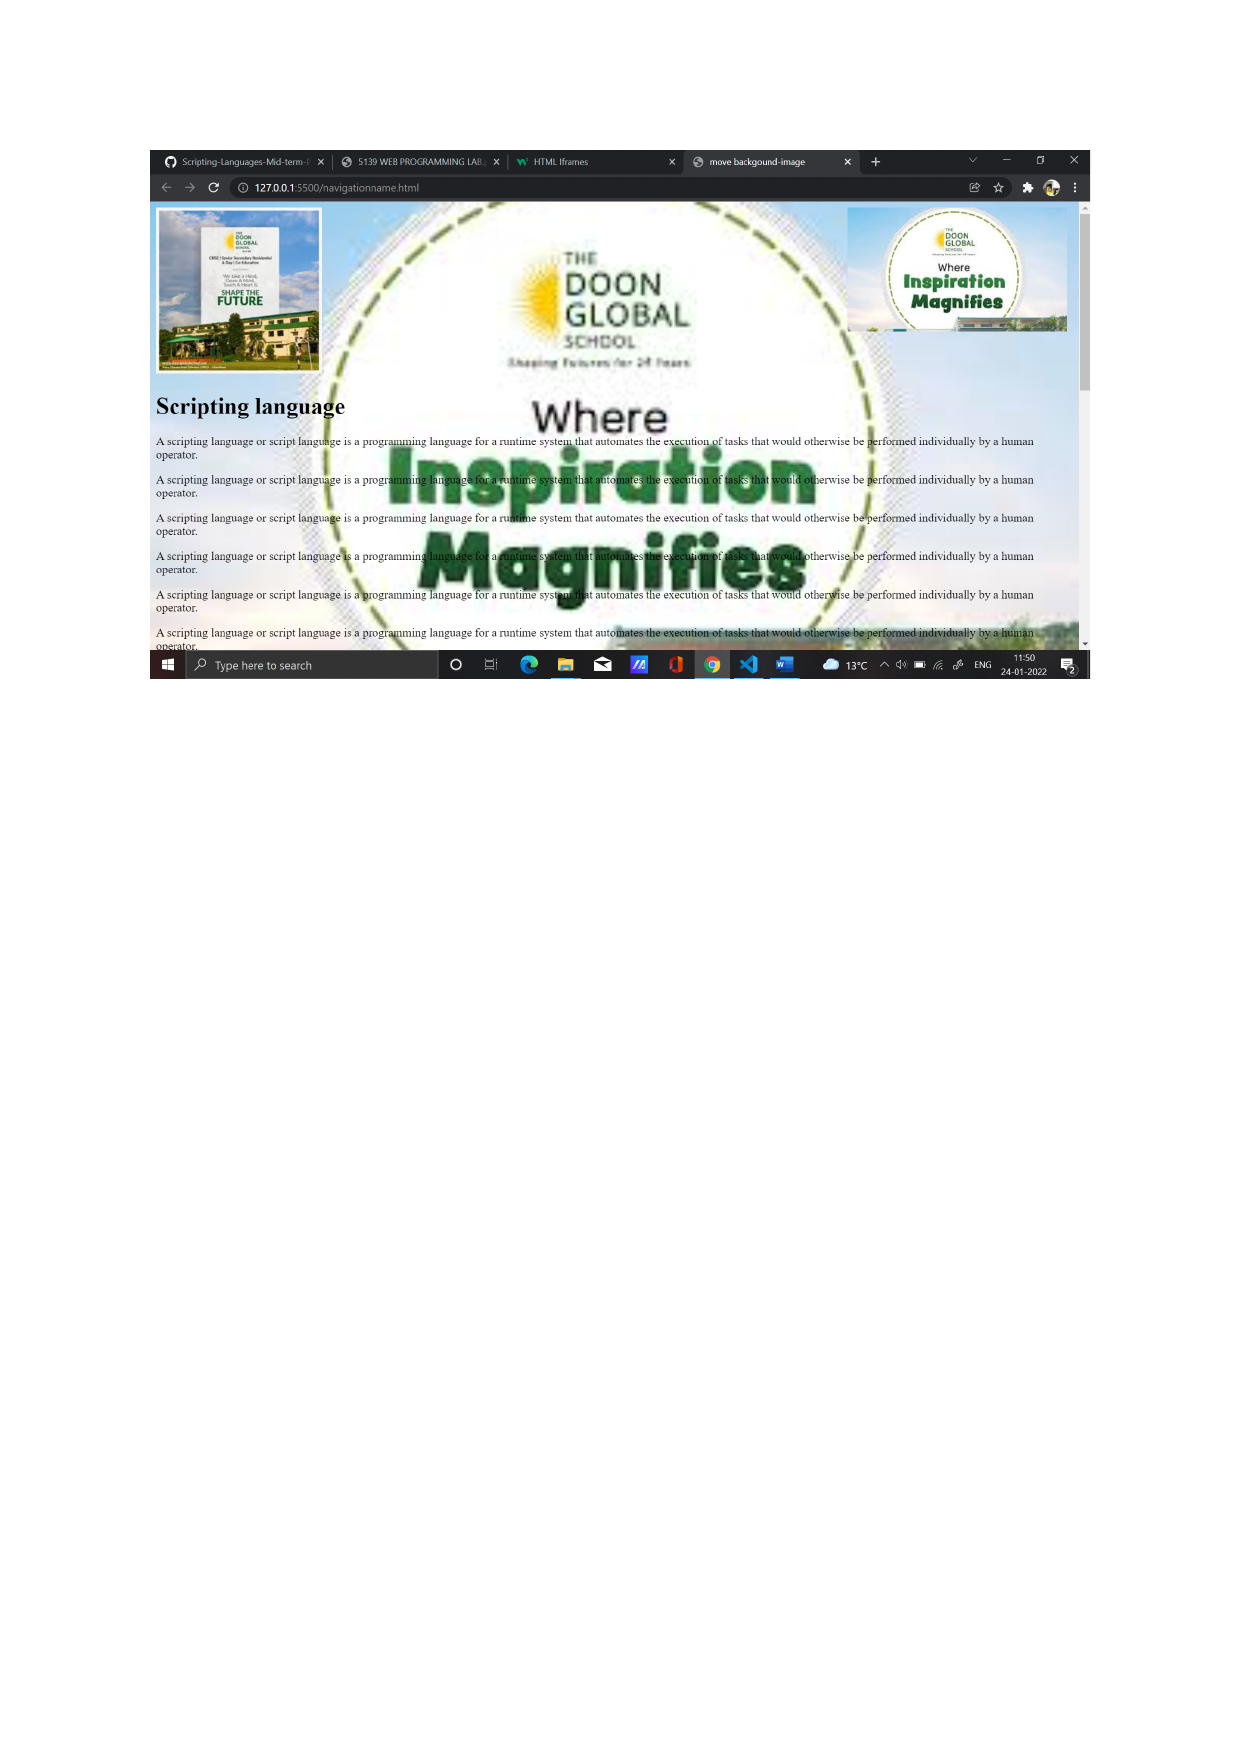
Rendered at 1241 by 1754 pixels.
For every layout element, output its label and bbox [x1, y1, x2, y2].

picture [150, 150, 1091, 679]
